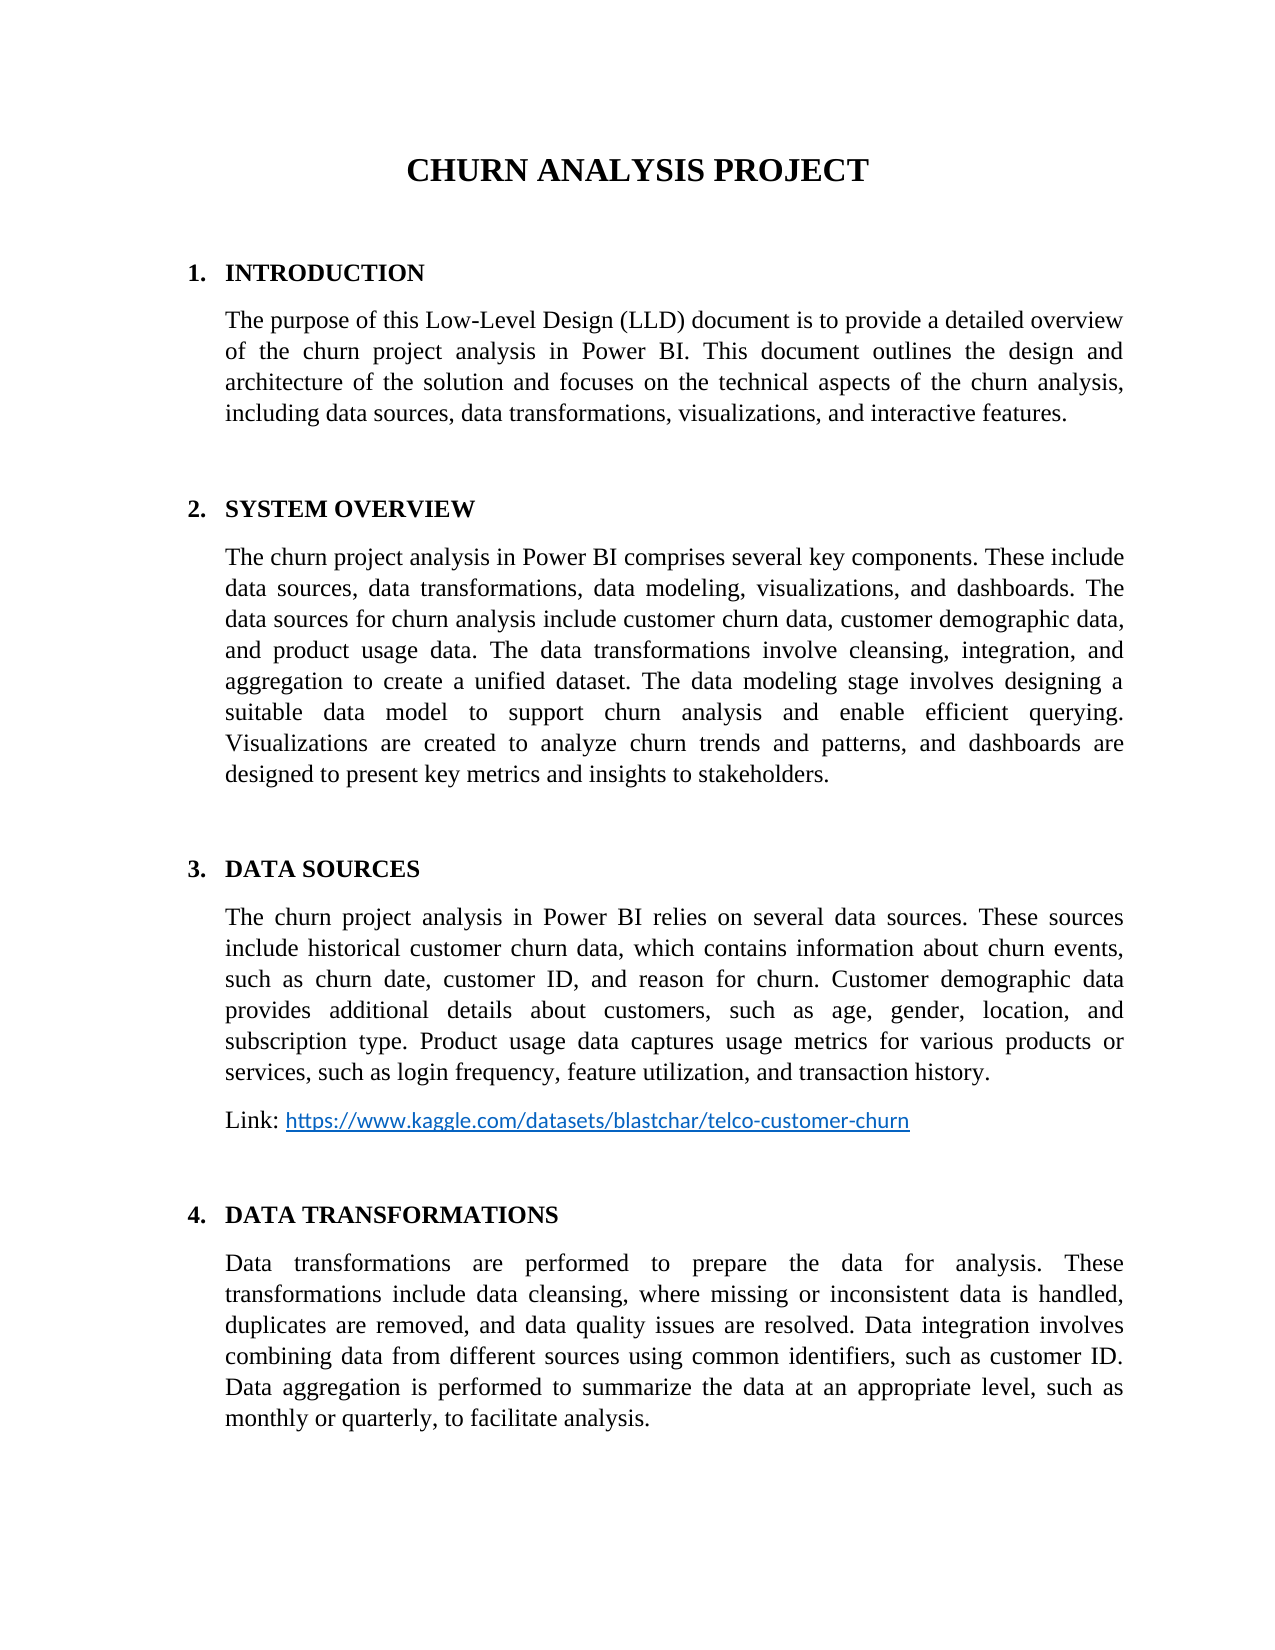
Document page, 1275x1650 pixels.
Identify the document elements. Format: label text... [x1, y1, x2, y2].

list INTRODUCTION [187, 258, 1125, 286]
list DATA TRANSFORMATIONS [187, 1201, 1125, 1229]
text CHURN ANALYSIS PROJECT [150, 150, 1125, 188]
list SYSTEM OVERVIEW [187, 494, 1125, 523]
text The churn project analysis in Power BI comprises several key components. These include data sources, data transformations, data modeling, visualizations, and dashboards. The data sources for churn analysis include customer churn data, customer demographic data, and product usage data. The data transformations involve cleansing, integration, and aggregation to create a unified dataset. The data modeling stage involves designing a suitable data model to support churn analysis and enable efficient querying. Visualizations are created to analyze churn trends and patterns, and dashboards are designed to present key metrics and insights to stakeholders. [225, 542, 1125, 788]
text The purpose of this Low-Level Design (LLD) document is to provide a detailed overview of the churn project analysis in Power BI. This document outlines the design and architecture of the solution and focuses on the technical aspects of the churn analysis, including data sources, data transformations, visualizations, and interactive features. [225, 305, 1125, 427]
text Link: https://www.kaggle.com/datasets/blastchar/telco-customer-churn [225, 1105, 1125, 1134]
text Data transformations are performed to prepare the data for analysis. These transformations include data cleansing, where missing or inconsistent data is handled, duplicates are removed, and data quality issues are resolved. Data integration involves combining data from different sources using common identifiers, such as customer ID. Data aggregation is performed to summarize the data at an appropriate level, such as monthly or quarterly, to facilitate analysis. [225, 1248, 1125, 1432]
list DATA SOURCES [187, 854, 1125, 883]
text The churn project analysis in Power BI relies on several data sources. These sources include historical customer churn data, which contains information about churn events, such as churn date, customer ID, and reason for churn. Customer demographic data provides additional details about customers, such as age, gender, location, and subscription type. Product usage data captures usage metrics for various products or services, such as login frequency, feature utilization, and transaction history. [225, 902, 1125, 1086]
